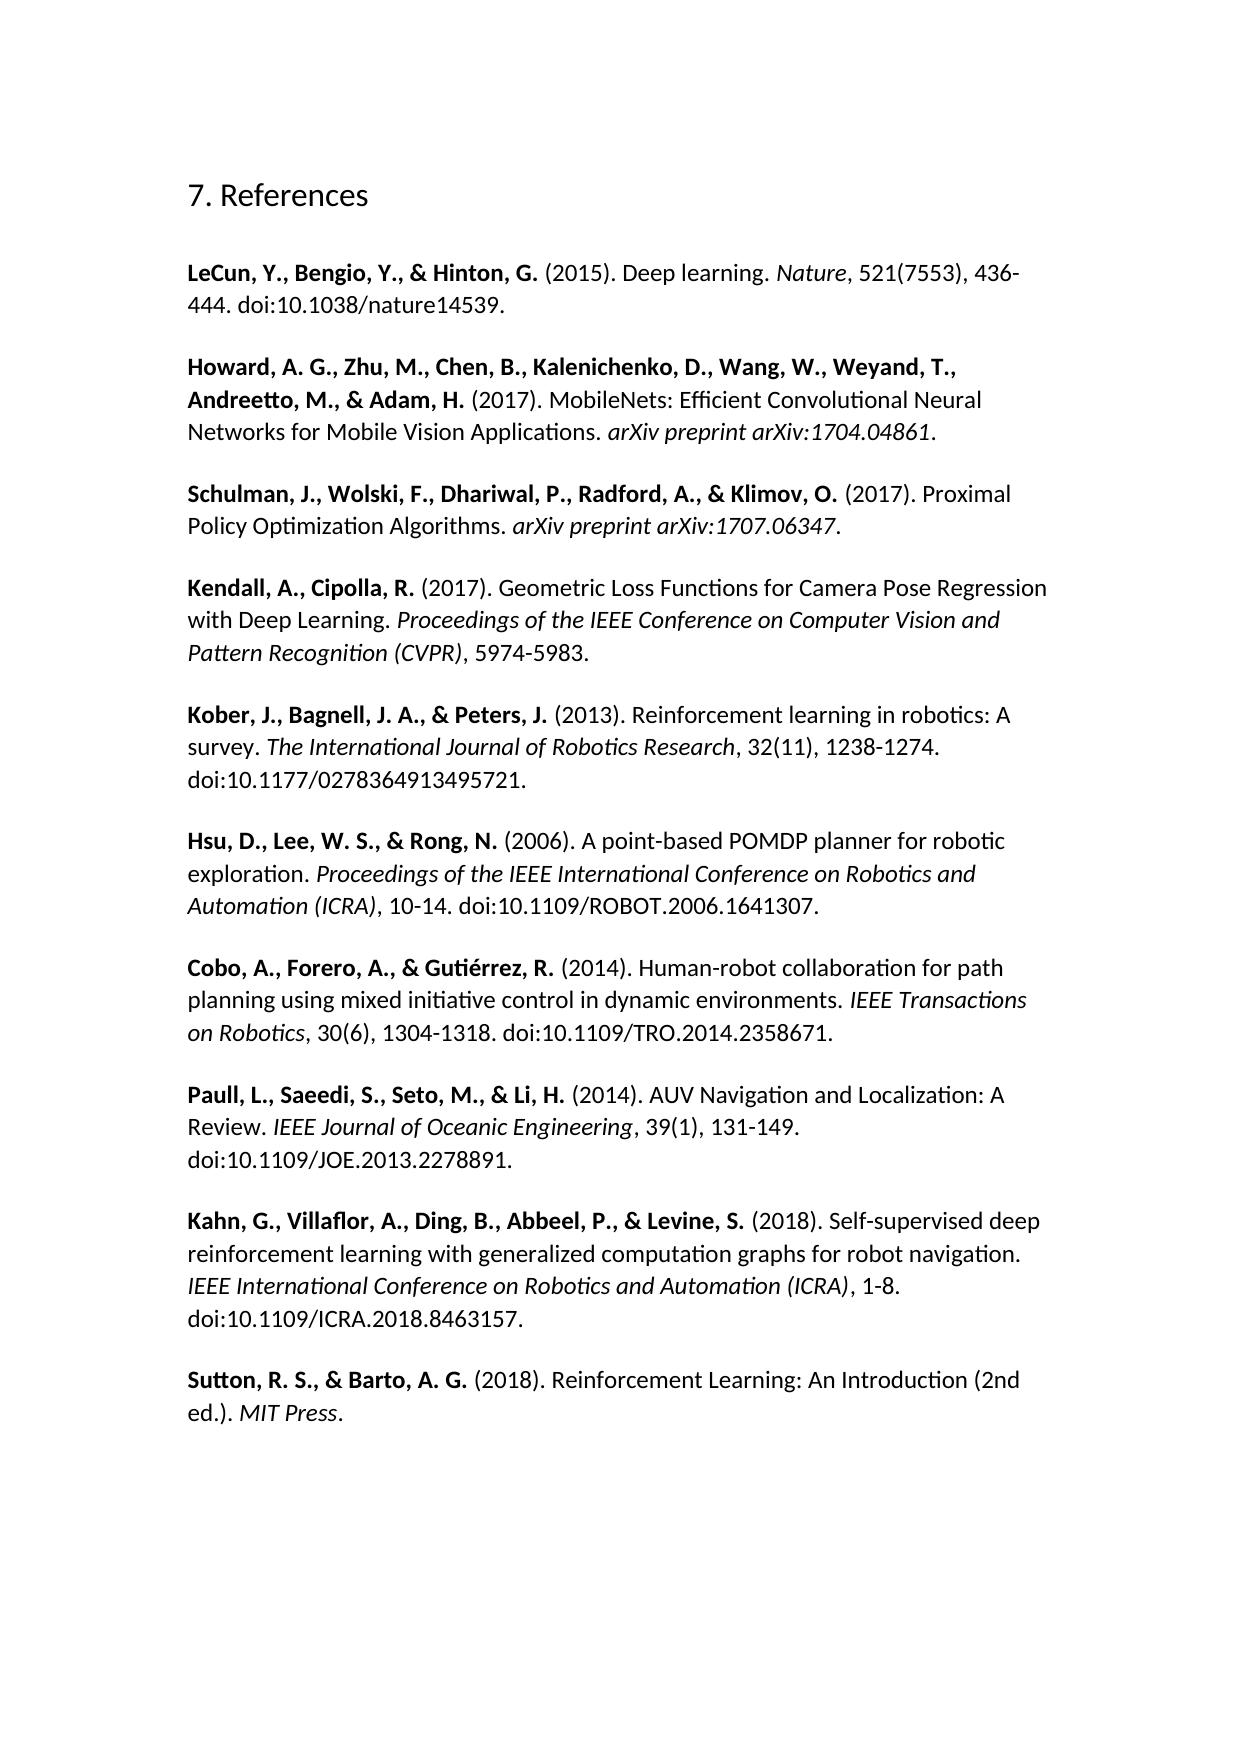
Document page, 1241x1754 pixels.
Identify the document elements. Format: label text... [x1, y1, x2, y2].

text Cobo, A., Forero, A., & Gutiérrez, R. (2014). Human-robot collaboration for path planning using mixed initiative control in dynamic environments. IEEE Transactions on Robotics, 30(6), 1304-1318. doi:10.1109/TRO.2014.2358671. [187, 951, 1053, 1049]
text LeCun, Y., Bengio, Y., & Hinton, G. (2015). Deep learning. Nature, 521(7553), 436-444. doi:10.1038/nature14539. [187, 256, 1053, 321]
text Kahn, G., Villaflor, A., Ding, B., Abbeel, P., & Levine, S. (2018). Self-supervised deep reinforcement learning with generalized computation graphs for robot navigation. IEEE International Conference on Robotics and Automation (ICRA), 1-8. doi:10.1109/ICRA.2018.8463157. [187, 1204, 1053, 1334]
text Howard, A. G., Zhu, M., Chen, B., Kalenichenko, D., Wang, W., Weyand, T., Andreetto, M., & Adam, H. (2017). MobileNets: Efficient Convolutional Neural Networks for Mobile Vision Applications. arXiv preprint arXiv:1704.04861. [187, 350, 1053, 448]
text Paull, L., Saeedi, S., Seto, M., & Li, H. (2014). AUV Navigation and Localization: A Review. IEEE Journal of Oceanic Engineering, 39(1), 131-149. doi:10.1109/JOE.2013.2278891. [187, 1078, 1053, 1175]
list References [187, 162, 1053, 227]
text Kendall, A., Cipolla, R. (2017). Geometric Loss Functions for Camera Pose Regression with Deep Learning. Proceedings of the IEEE Conference on Computer Vision and Pattern Recognition (CVPR), 5974-5983. [187, 571, 1053, 669]
text Kober, J., Bagnell, J. A., & Peters, J. (2013). Reinforcement learning in robotics: A survey. The International Journal of Robotics Research, 32(11), 1238-1274. doi:10.1177/0278364913495721. [187, 698, 1053, 795]
text Schulman, J., Wolski, F., Dhariwal, P., Radford, A., & Klimov, O. (2017). Proximal Policy Optimization Algorithms. arXiv preprint arXiv:1707.06347. [187, 477, 1053, 542]
text Hsu, D., Lee, W. S., & Rong, N. (2006). A point-based POMDP planner for robotic exploration. Proceedings of the IEEE International Conference on Robotics and Automation (ICRA), 10-14. doi:10.1109/ROBOT.2006.1641307. [187, 824, 1053, 922]
text Sutton, R. S., & Barto, A. G. (2018). Reinforcement Learning: An Introduction (2nd ed.). MIT Press. [187, 1364, 1053, 1429]
